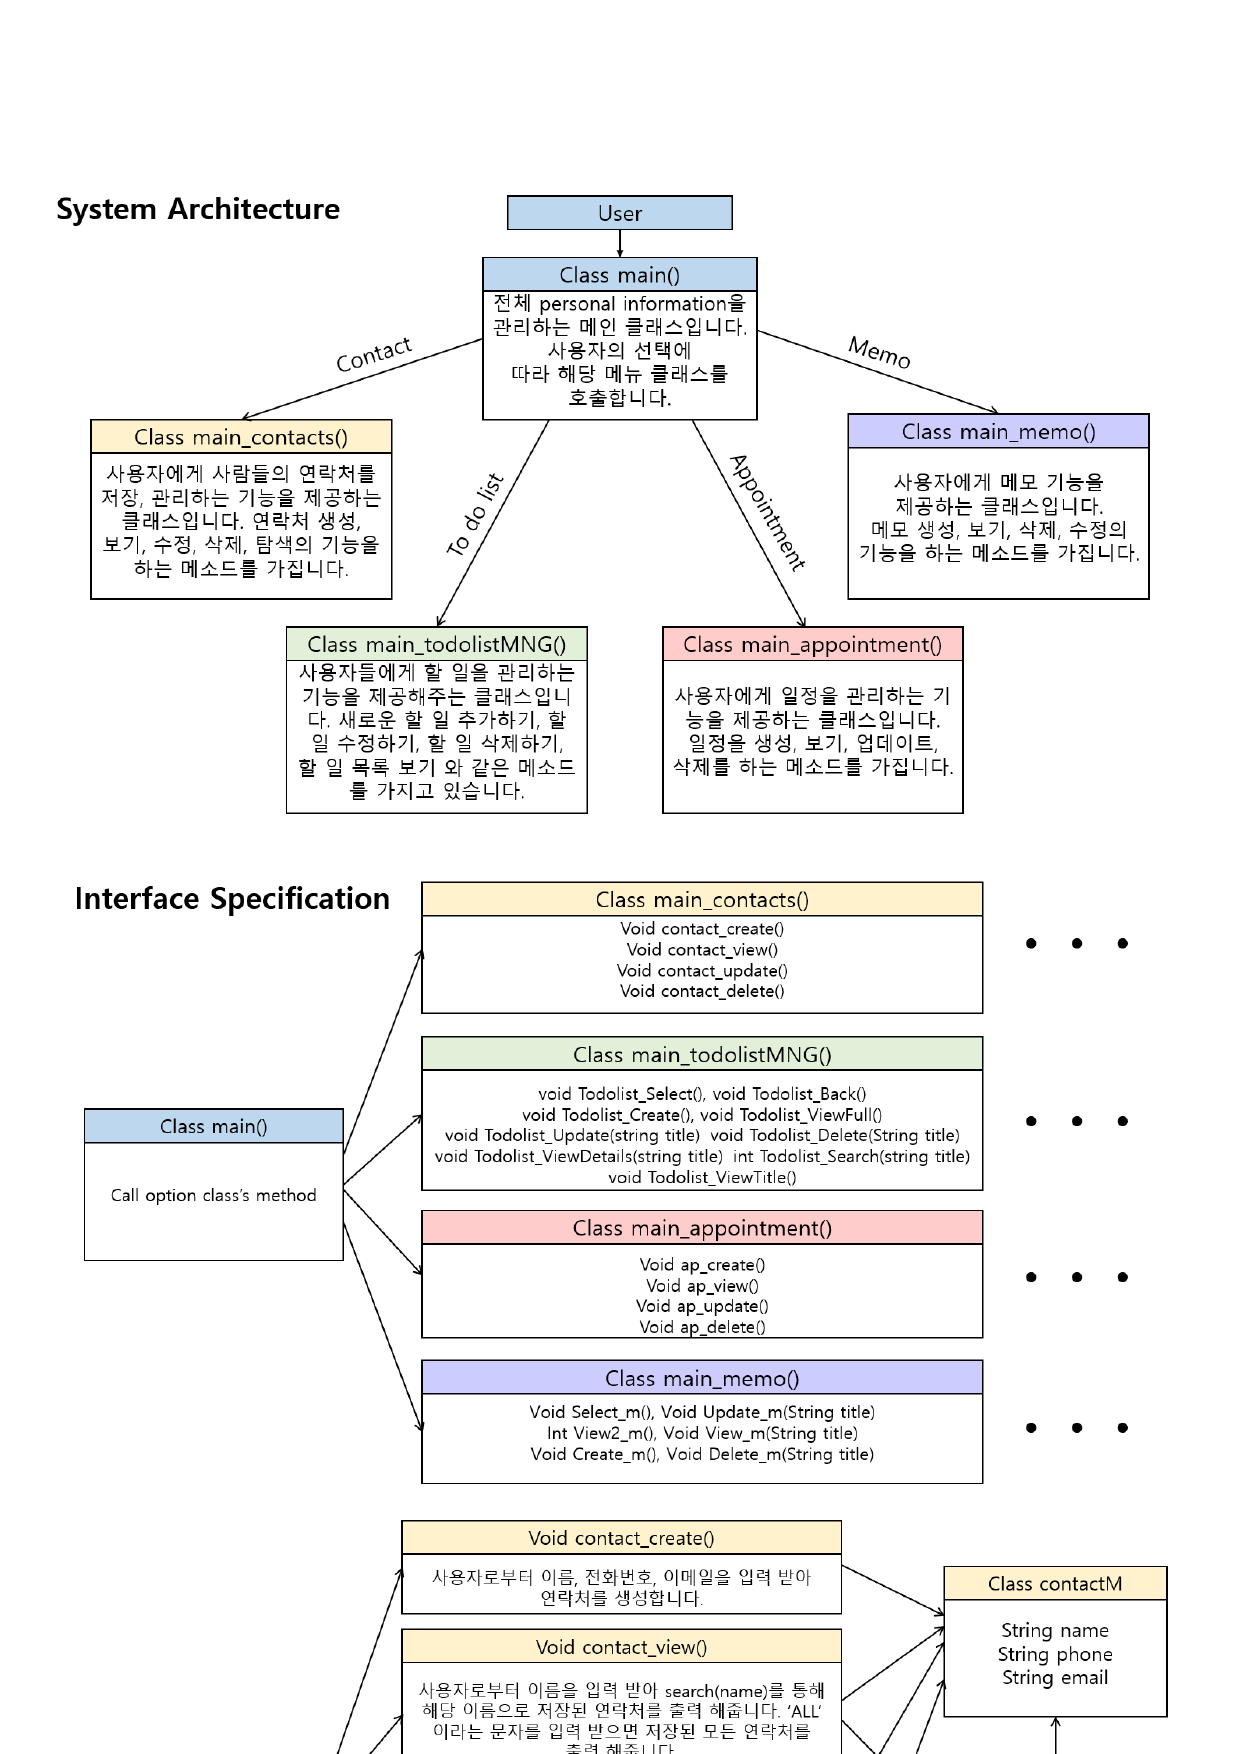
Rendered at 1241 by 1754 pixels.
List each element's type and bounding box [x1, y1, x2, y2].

picture [35, 853, 1199, 1754]
picture [32, 162, 1208, 823]
